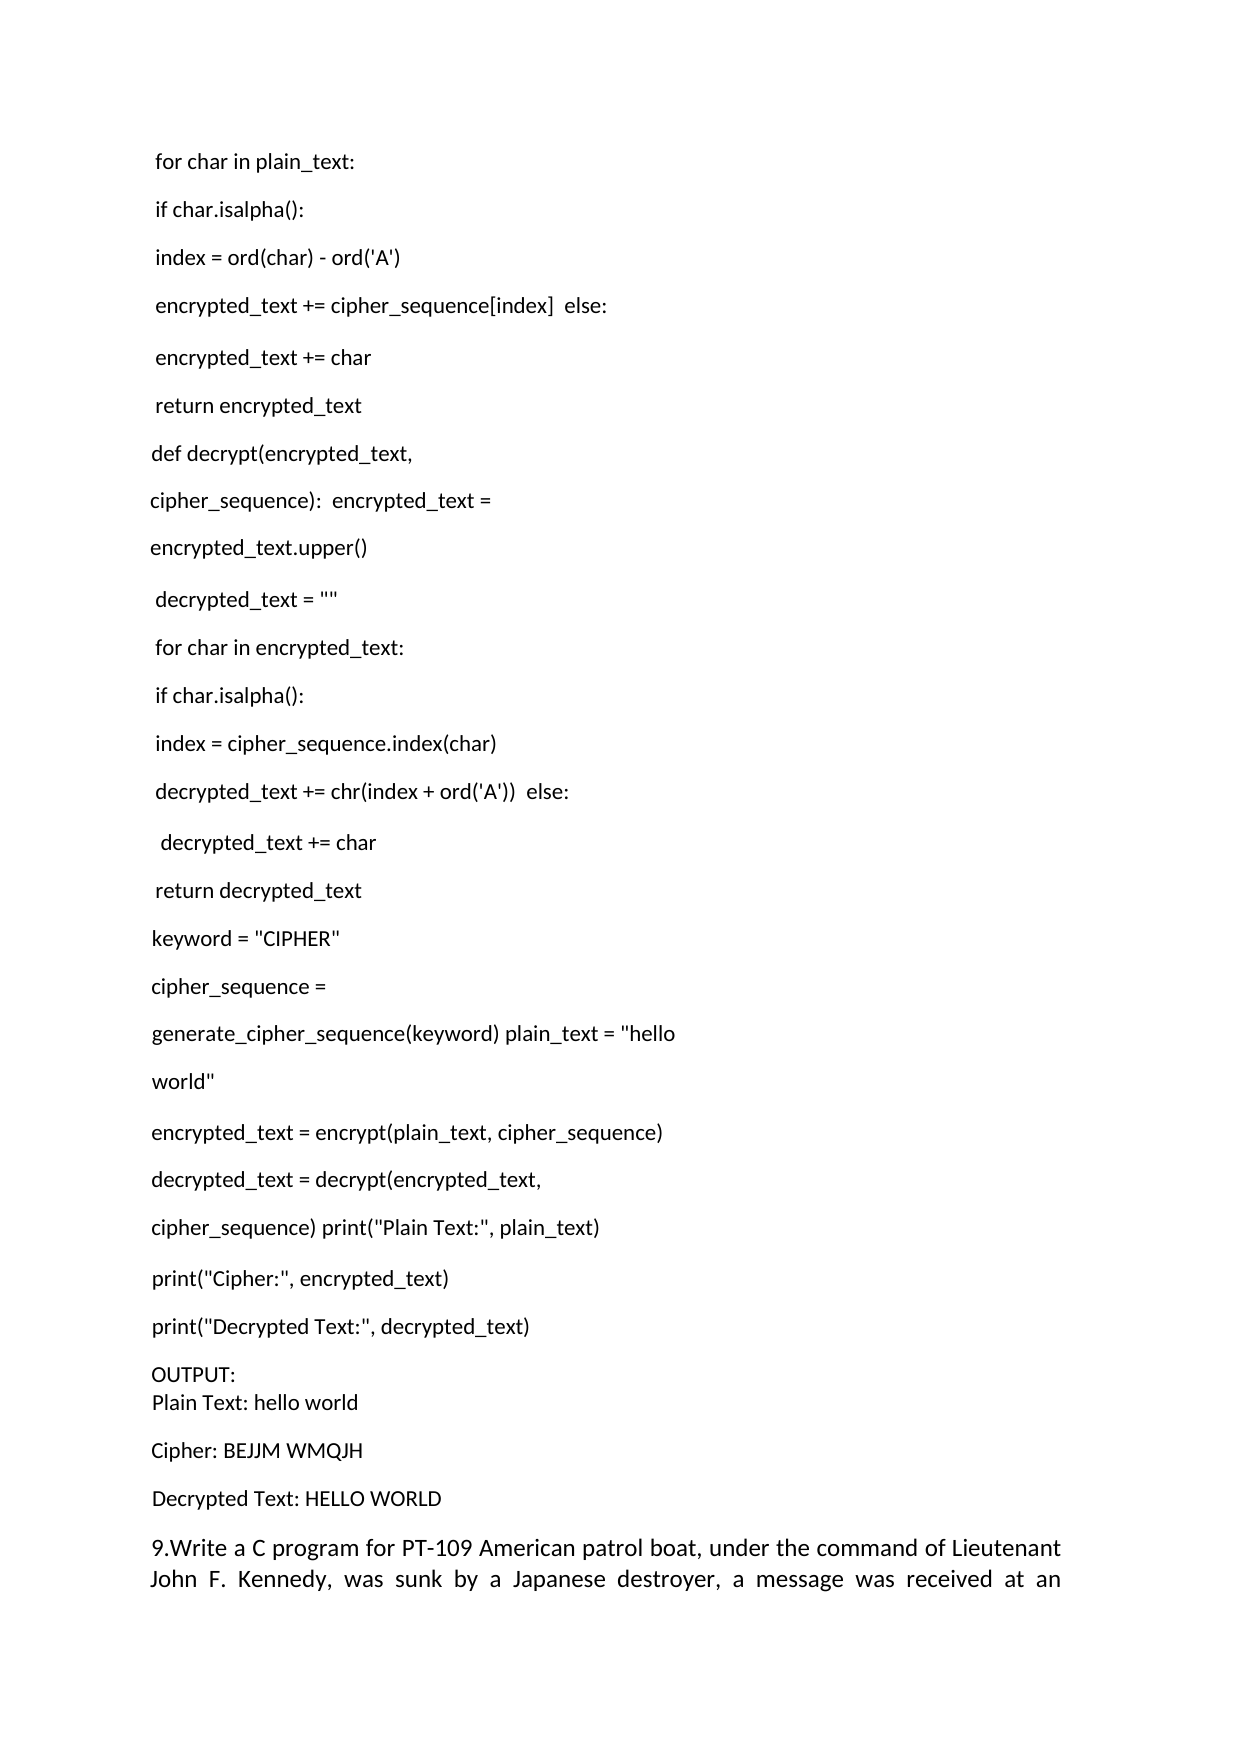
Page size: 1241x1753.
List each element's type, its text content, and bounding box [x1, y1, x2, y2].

text encrypted_text = encrypt(plain_text, cipher_sequence) decrypted_text = decrypt(encrypted_text, cipher_sequence) print("Plain Text:", plain_text) [151, 1118, 711, 1241]
text return encrypted_text [150, 391, 1097, 419]
text decrypted_text = "" [150, 585, 1097, 613]
text index = cipher_sequence.index(char) [150, 729, 1097, 757]
text encrypted_text += cipher_sequence[index] else: [150, 291, 611, 319]
text Plain Text: hello world [152, 1388, 1097, 1416]
text Decrypted Text: HELLO WORLD [152, 1484, 1097, 1512]
text print("Cipher:", encrypted_text) [152, 1264, 1097, 1292]
text keyword = "CIPHER" [152, 924, 1097, 952]
text return decrypted_text [150, 876, 1097, 904]
text cipher_sequence = generate_cipher_sequence(keyword) plain_text = "hello world" [151, 972, 677, 1095]
text def decrypt(encrypted_text, cipher_sequence): encrypted_text = encrypted_text.upper() [150, 439, 589, 561]
text decrypted_text += char [155, 828, 1097, 856]
text decrypted_text += chr(index + ord('A')) else: [150, 777, 573, 805]
text OUTPUT: [151, 1360, 1097, 1388]
text print("Decrypted Text:", decrypted_text) [152, 1312, 1097, 1340]
text index = ord(char) - ord('A') [150, 243, 1097, 271]
text encrypted_text += char [150, 343, 1097, 371]
text Cipher: BEJJM WMQJH [151, 1436, 1097, 1464]
text if char.isalpha(): [150, 681, 1097, 709]
text for char in plain_text: [150, 147, 1097, 175]
text for char in encrypted_text: [150, 633, 1097, 661]
text if char.isalpha(): [150, 195, 1097, 223]
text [150, 1533, 1062, 1594]
